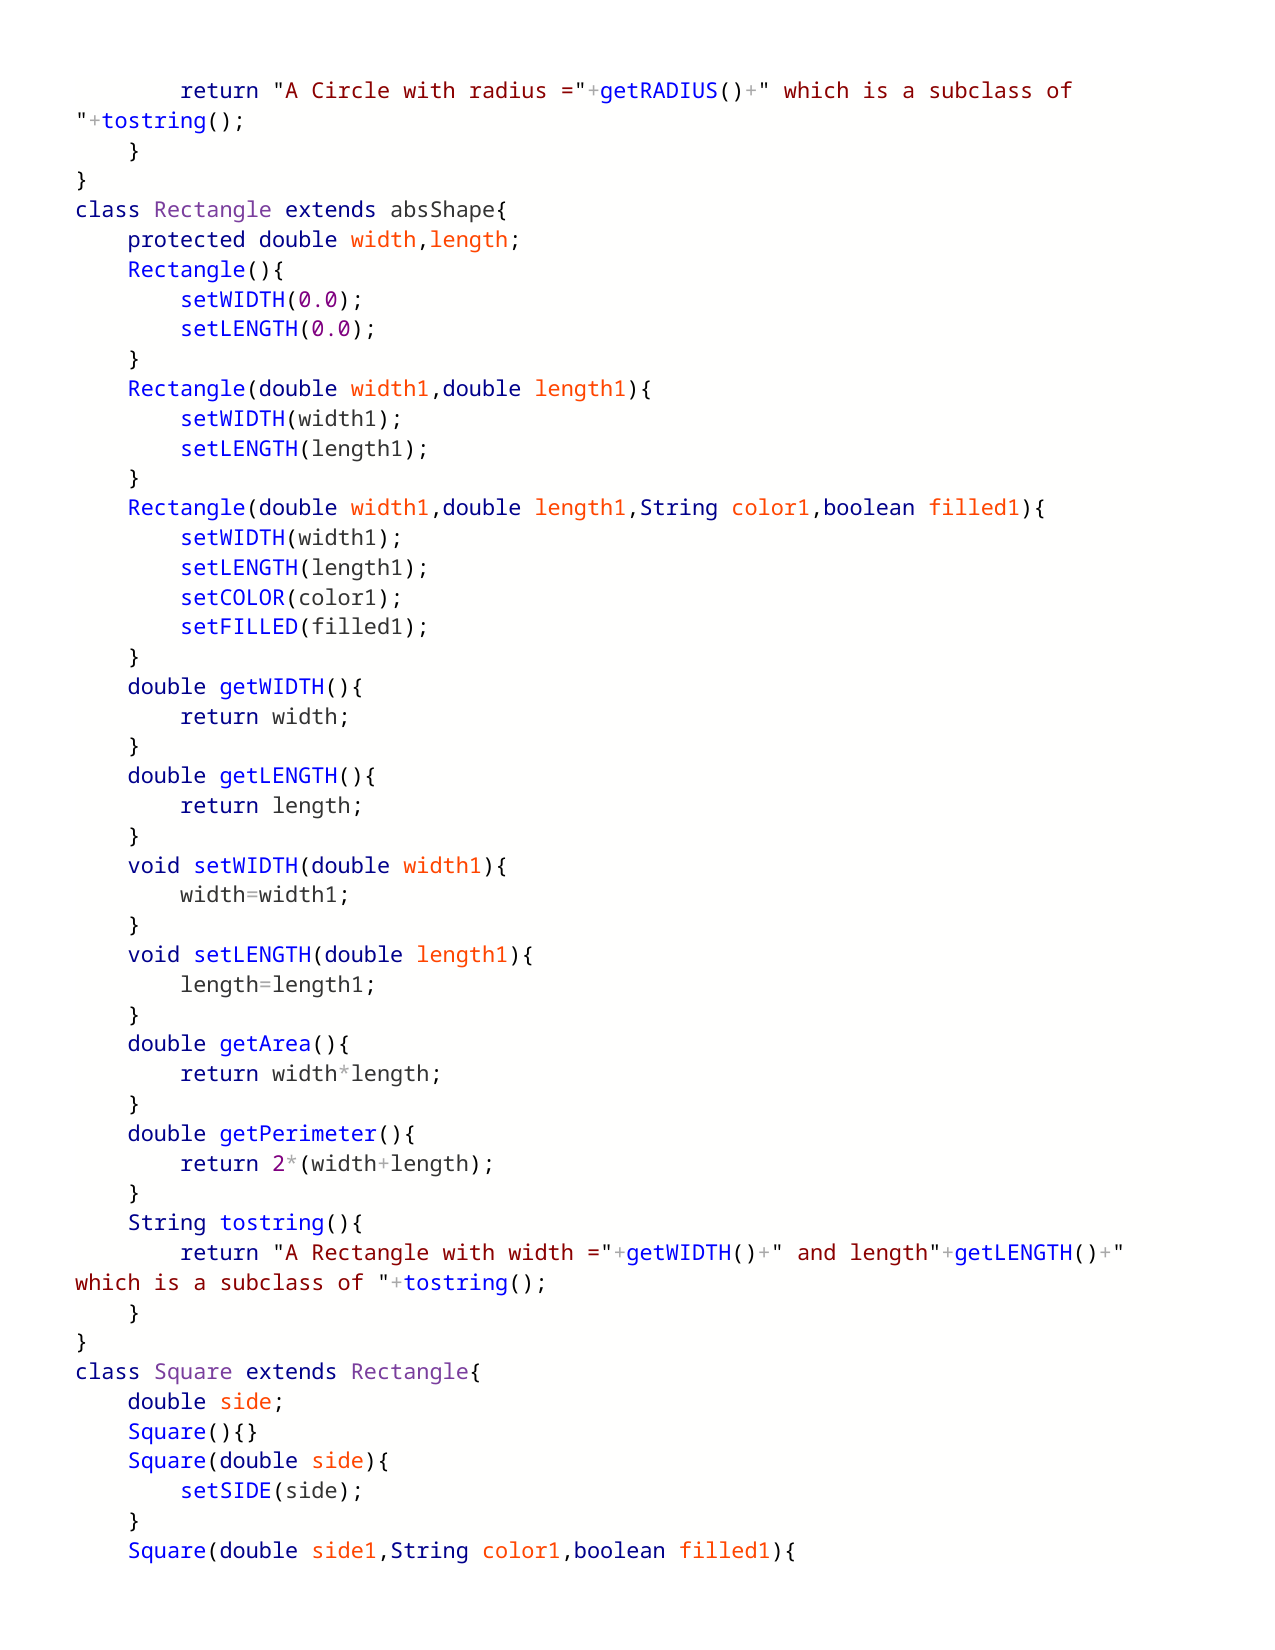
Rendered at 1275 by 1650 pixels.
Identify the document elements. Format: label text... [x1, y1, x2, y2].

text return width*length; [75, 1058, 1200, 1088]
text return "A Circle with radius ="+getRADIUS()+" which is a subclass of "+tostring(); [75, 75, 1200, 134]
text Square(double side1,String color1,boolean filled1){ [75, 1535, 1200, 1564]
text setSIDE(side); [75, 1475, 1200, 1505]
text } [75, 730, 1200, 760]
text Square(){} [75, 1416, 1200, 1445]
text setLENGTH(length1); [75, 552, 1200, 581]
text } [75, 909, 1200, 939]
text Rectangle(){ [75, 254, 1200, 283]
text double getPerimeter(){ [75, 1118, 1200, 1147]
text setLENGTH(length1); [75, 432, 1200, 462]
text } [75, 641, 1200, 671]
text } [75, 462, 1200, 492]
text return "A Rectangle with width ="+getWIDTH()+" and length"+getLENGTH()+" which is a subclass of "+tostring(); [75, 1237, 1200, 1296]
text setLENGTH(0.0); [75, 313, 1200, 343]
text } [75, 998, 1200, 1028]
text } [75, 164, 1200, 194]
text length=length1; [75, 969, 1200, 998]
text setWIDTH(width1); [75, 403, 1200, 432]
text setWIDTH(0.0); [75, 283, 1200, 313]
text void setWIDTH(double width1){ [75, 849, 1200, 879]
text return width; [75, 701, 1200, 730]
text double getArea(){ [75, 1028, 1200, 1058]
text double getWIDTH(){ [75, 671, 1200, 701]
text setCOLOR(color1); [75, 581, 1200, 611]
text class Square extends Rectangle{ [75, 1356, 1200, 1386]
text protected double width,length; [75, 224, 1200, 254]
text } [75, 1177, 1200, 1207]
text void setLENGTH(double length1){ [75, 939, 1200, 969]
text setWIDTH(width1); [75, 522, 1200, 552]
text class Rectangle extends absShape{ [75, 194, 1200, 224]
text double side; [75, 1386, 1200, 1416]
text double getLENGTH(){ [75, 760, 1200, 790]
text return 2*(width+length); [75, 1147, 1200, 1177]
text Rectangle(double width1,double length1){ [75, 373, 1200, 403]
text Rectangle(double width1,double length1,String color1,boolean filled1){ [75, 492, 1200, 522]
text } [75, 1088, 1200, 1118]
text return length; [75, 790, 1200, 820]
text } [75, 820, 1200, 849]
text width=width1; [75, 879, 1200, 909]
text setFILLED(filled1); [75, 611, 1200, 641]
text } [75, 134, 1200, 164]
text } [75, 1505, 1200, 1535]
text String tostring(){ [75, 1207, 1200, 1237]
text Square(double side){ [75, 1445, 1200, 1475]
text } [75, 1296, 1200, 1326]
text } [75, 1326, 1200, 1356]
text } [75, 343, 1200, 373]
